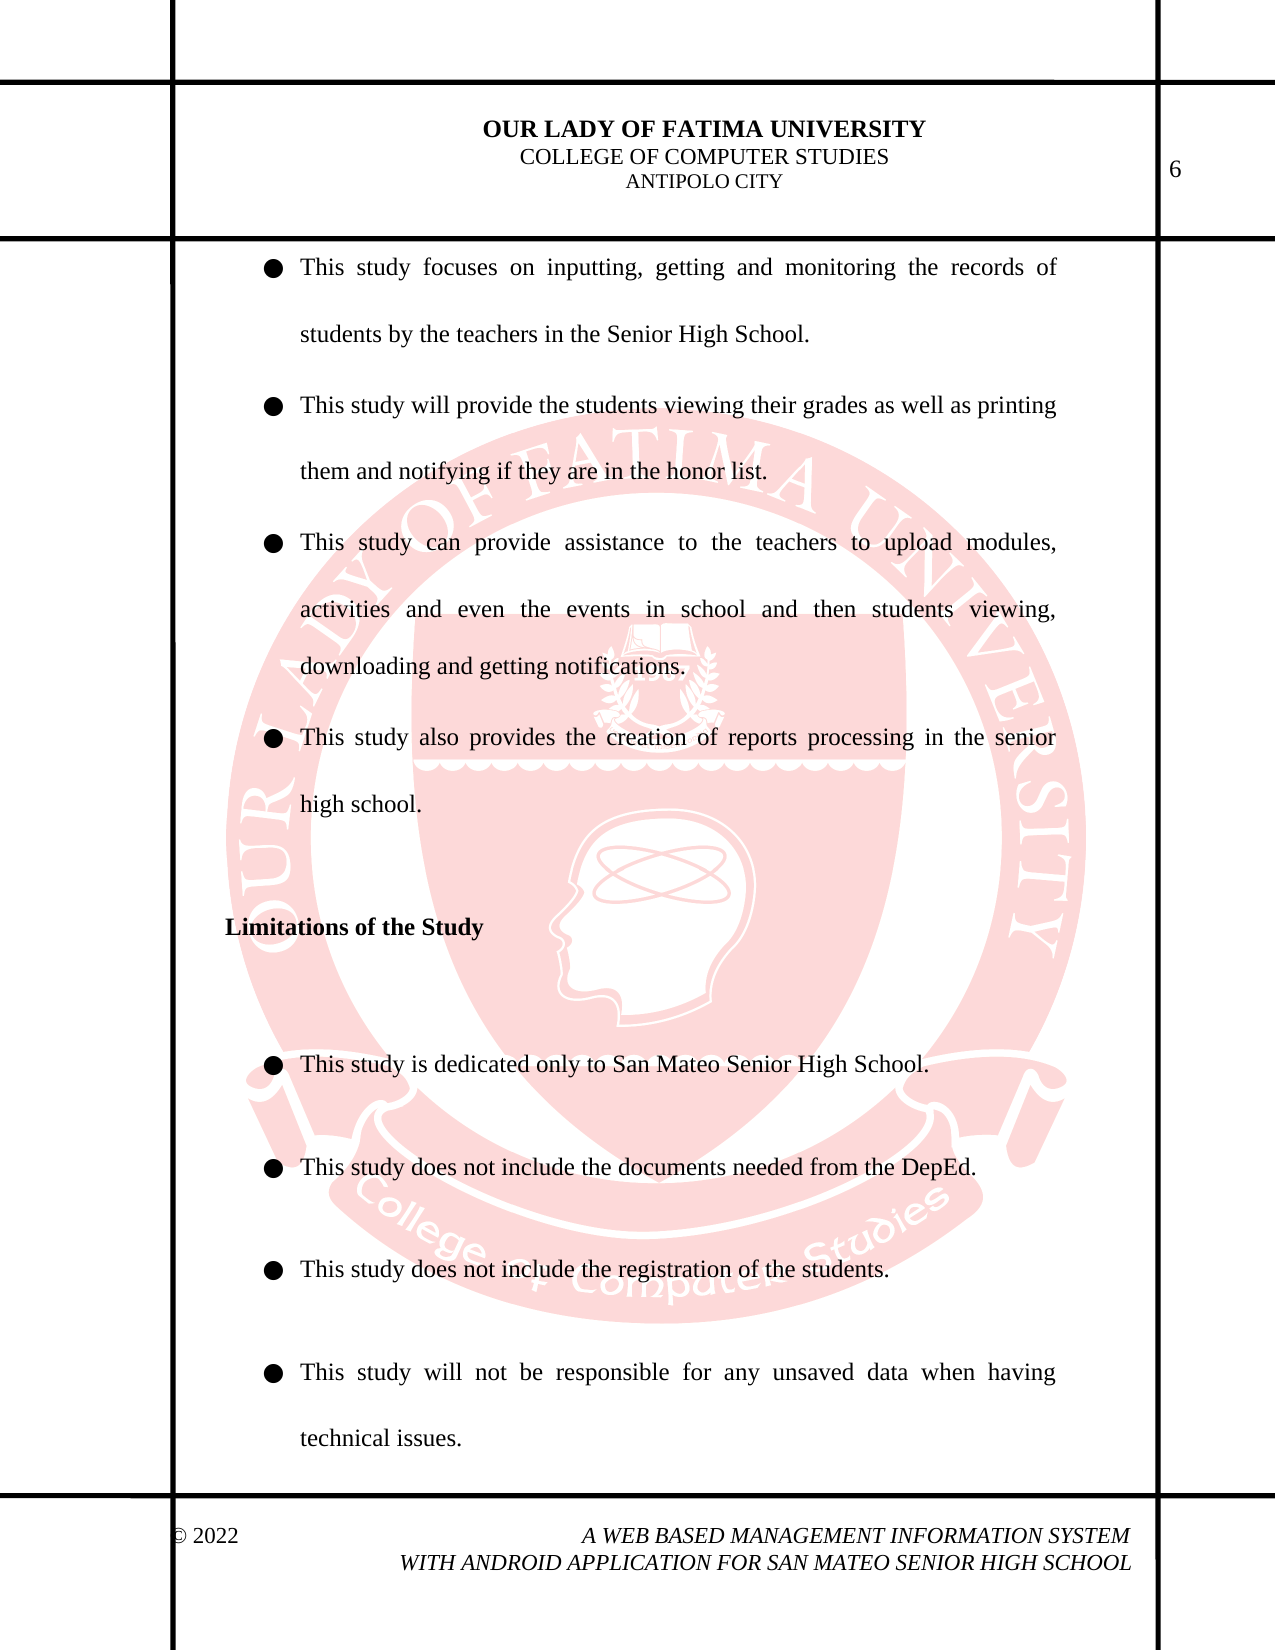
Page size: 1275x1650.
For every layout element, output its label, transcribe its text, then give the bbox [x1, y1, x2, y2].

list This study can provide assistance to the teachers to upload modules, activities and even the events in school and then students viewing, downloading and getting notifications. [262, 514, 1057, 680]
list This study does not include the documents needed from the DepEd. [262, 1138, 1057, 1189]
list This study is dedicated only to San Mateo Senior High School. [262, 1035, 1057, 1087]
text Limitations of the Study [225, 912, 1057, 941]
list This study will provide the students viewing their grades as well as printing them and notifying if they are in the honor list. [262, 376, 1057, 485]
list This study does not include the registration of the students. [262, 1240, 1057, 1292]
list This study will not be responsible for any unsaved data when having technical issues. [262, 1343, 1057, 1452]
list This study focuses on inputting, getting and monitoring the records of students by the teachers in the Senior High School. [262, 239, 1057, 347]
list This study also provides the creation of reports processing in the senior high school. [262, 709, 1057, 817]
